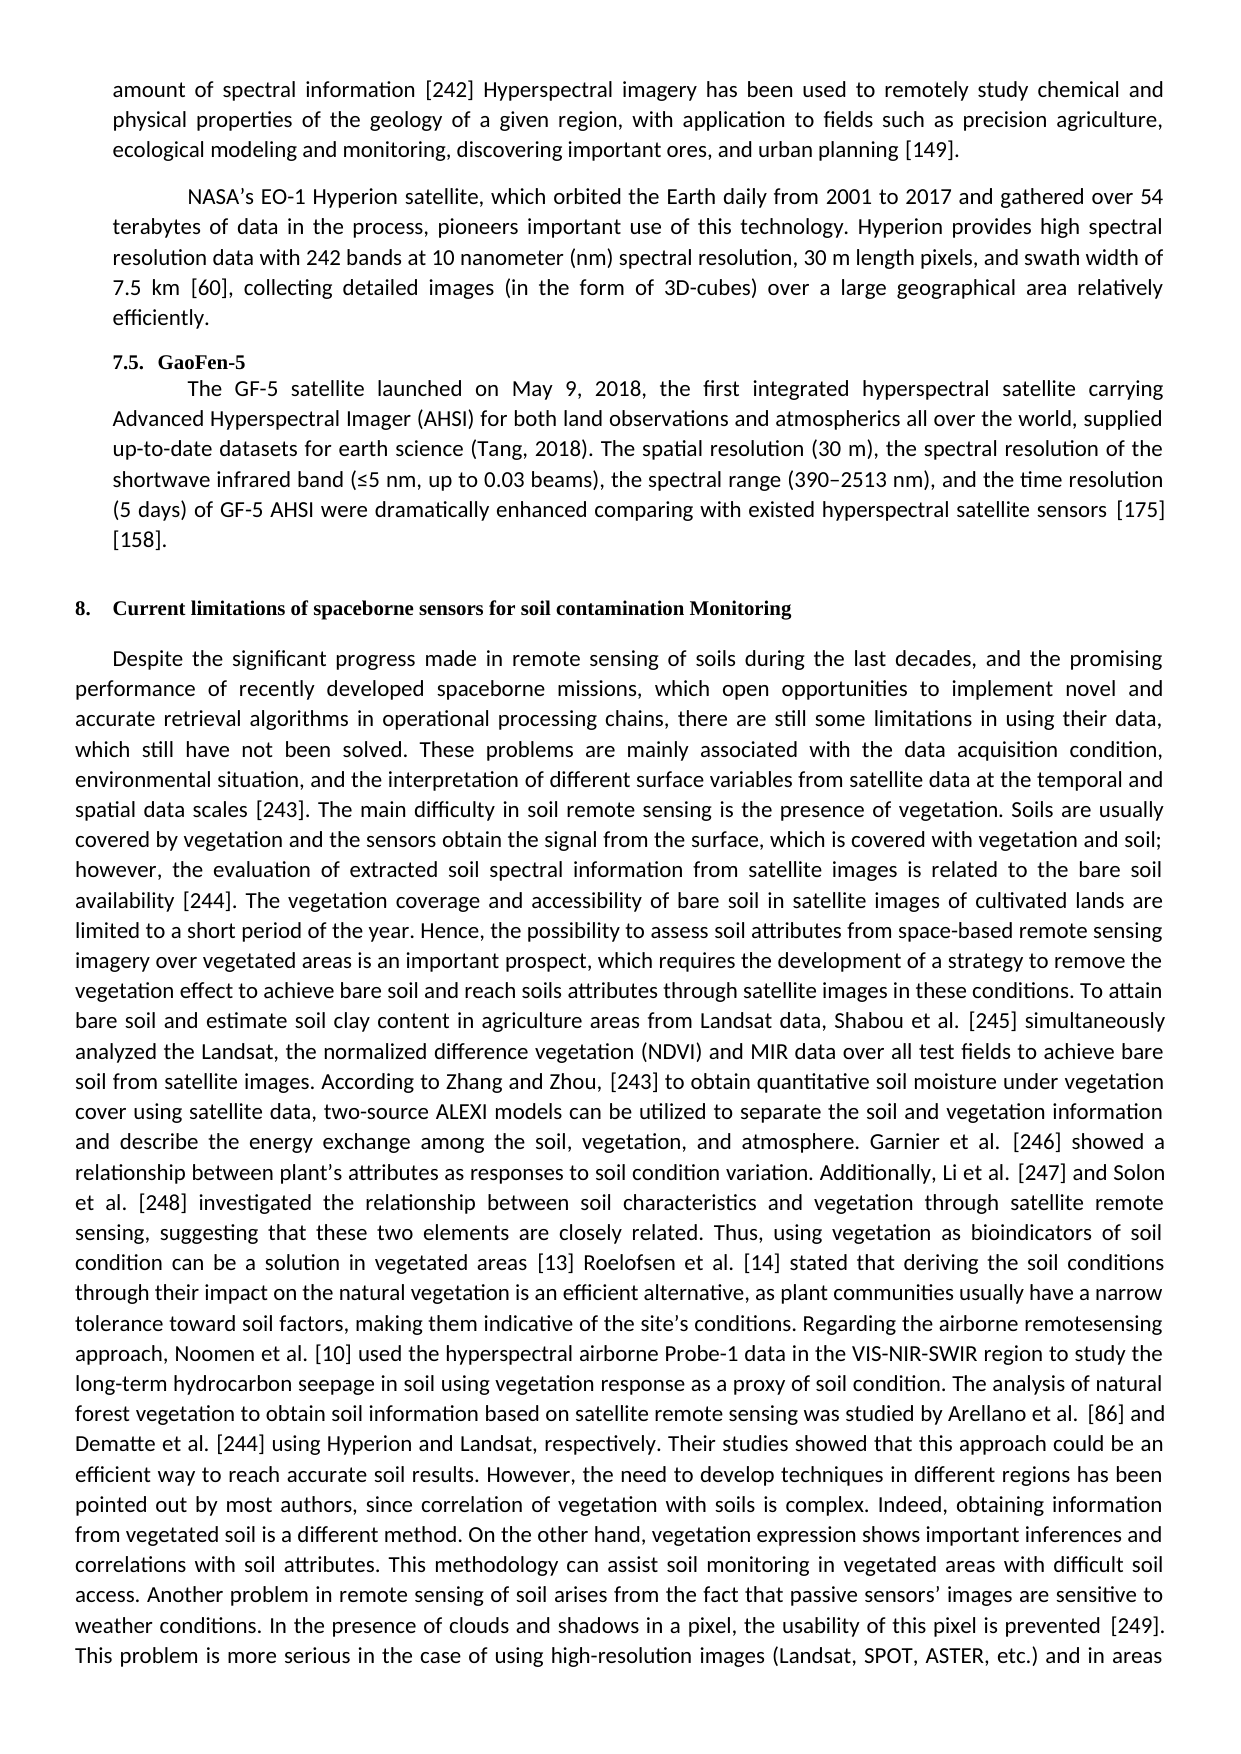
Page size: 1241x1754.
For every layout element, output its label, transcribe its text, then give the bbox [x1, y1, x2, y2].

list Current limitations of spaceborne sensors for soil contamination Monitoring [75, 596, 1165, 620]
list GaoFen-5 [112, 350, 1165, 374]
text The GF-5 satellite launched on May 9, 2018, the first integrated hyperspectral satellite carrying Advanced Hyperspectral Imager (AHSI) for both land observations and atmospherics all over the world, supplied up-to-date datasets for earth science (Tang, 2018). The spatial resolution (30 m), the spectral resolution of the shortwave infrared band (≤5 nm, up to 0.03 beams), the spectral range (390–2513 nm), and the time resolution (5 days) of GF-5 AHSI were dramatically enhanced comparing with existed hyperspectral satellite sensors [175][158]. [112, 374, 1165, 553]
text NASA’s EO-1 Hyperion satellite, which orbited the Earth daily from 2001 to 2017 and gathered over 54 terabytes of data in the process, pioneers important use of this technology. Hyperion provides high spectral resolution data with 242 bands at 10 nanometer (nm) spectral resolution, 30 m length pixels, and swath width of 7.5 km [60], collecting detailed images (in the form of 3D-cubes) over a large geographical area relatively efficiently. [112, 182, 1165, 331]
